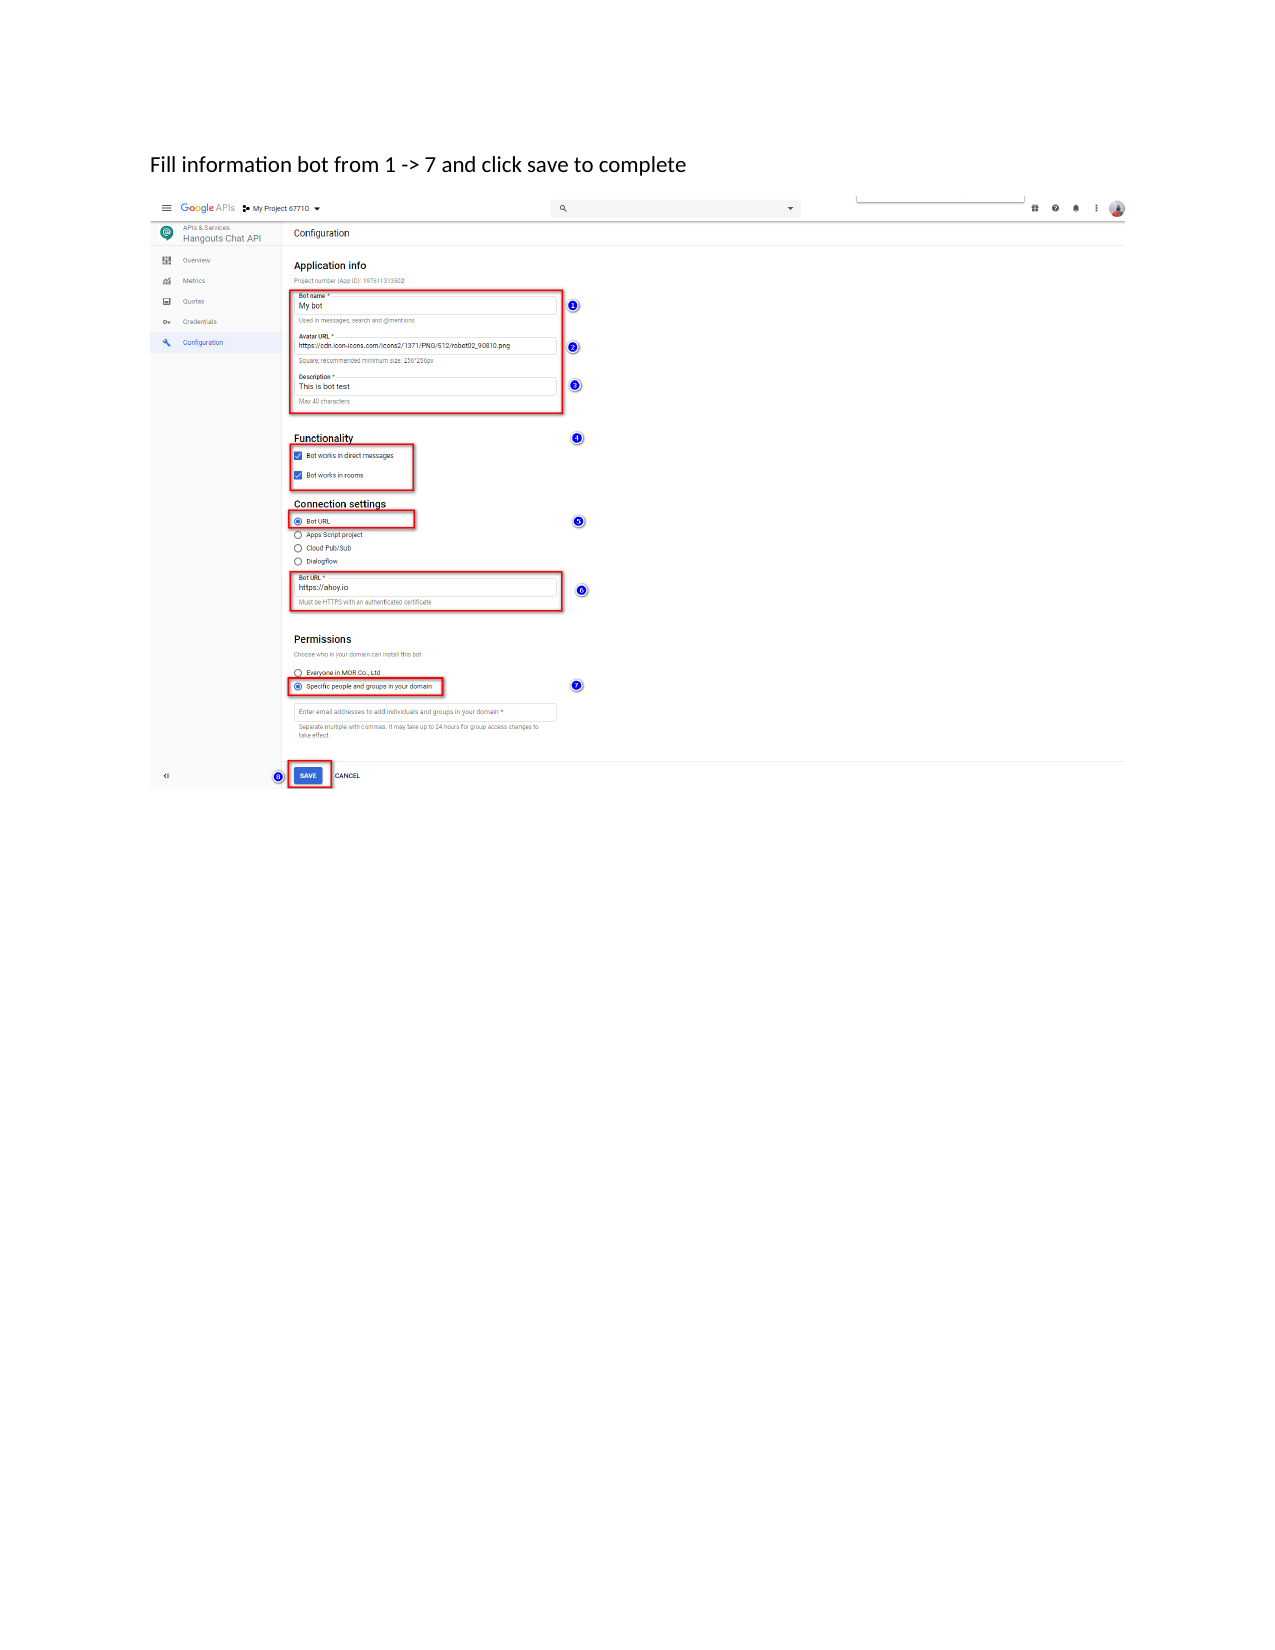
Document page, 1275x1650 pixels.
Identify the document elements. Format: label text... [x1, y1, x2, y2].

picture [150, 196, 1125, 789]
text Fill information bot from 1 -> 7 and click save to complete [150, 150, 1125, 178]
